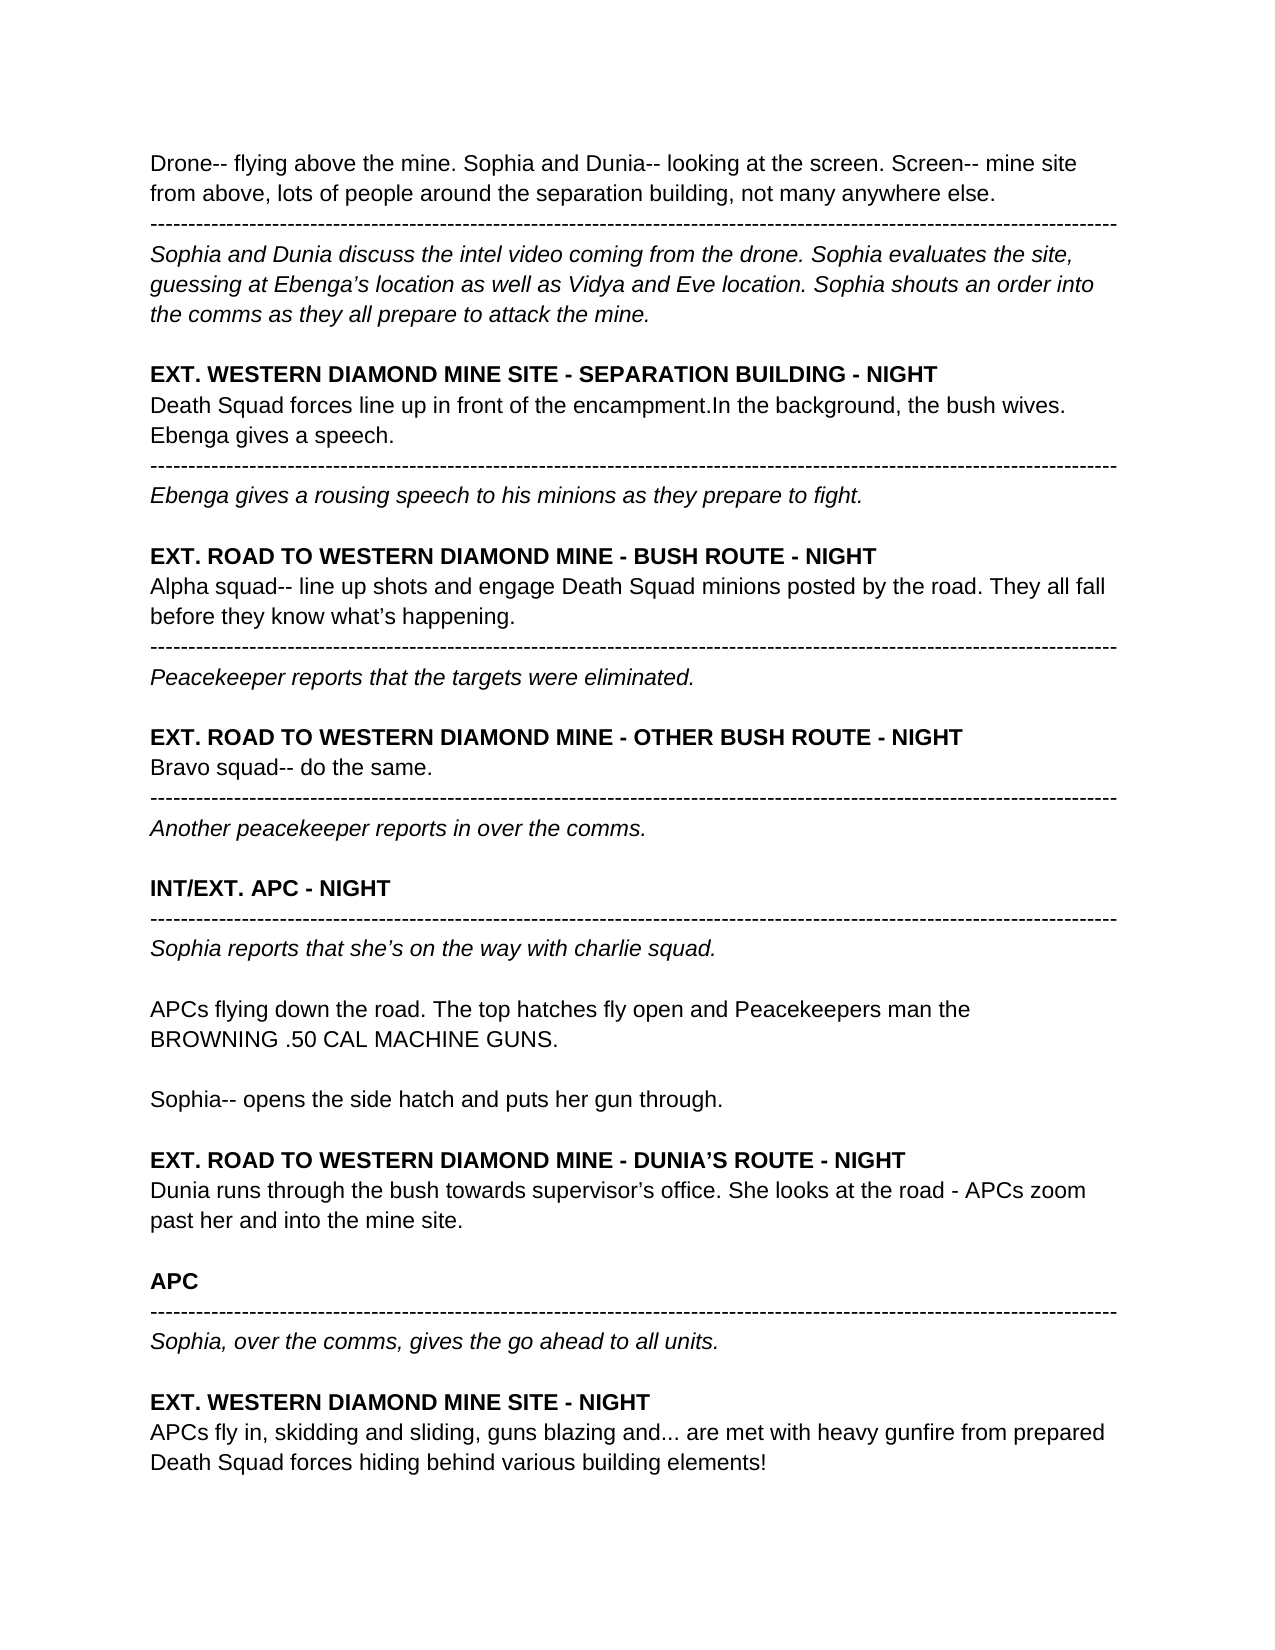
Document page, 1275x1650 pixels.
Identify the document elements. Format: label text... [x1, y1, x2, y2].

text ------------------------------------------------------------------------------------------------------------------------------- [150, 905, 1125, 932]
text EXT. WESTERN DIAMOND MINE SITE - SEPARATION BUILDING - NIGHT [150, 361, 1125, 388]
text EXT. ROAD TO WESTERN DIAMOND MINE - OTHER BUSH ROUTE - NIGHT [150, 724, 1125, 750]
text EXT. WESTERN DIAMOND MINE SITE - NIGHT [150, 1388, 1125, 1415]
text Sophia and Dunia discuss the intel video coming from the drone. Sophia evaluates the site, guessing at Ebenga’s location as well as Vidya and Eve location. Sophia shouts an order into the comms as they all prepare to attack the mine. [150, 241, 1125, 327]
text Death Squad forces line up in front of the encampment.In the background, the bush wives. Ebenga gives a speech. [150, 392, 1125, 448]
text EXT. ROAD TO WESTERN DIAMOND MINE - BUSH ROUTE - NIGHT [150, 543, 1125, 569]
text Drone-- flying above the mine. Sophia and Dunia-- looking at the screen. Screen-- mine site from above, lots of people around the separation building, not many anywhere else. [150, 150, 1125, 207]
text Sophia-- opens the side hatch and puts her gun through. [150, 1086, 1125, 1113]
text APC [150, 1268, 1125, 1294]
text Another peacekeeper reports in over the comms. [150, 814, 1125, 841]
text INT/EXT. APC - NIGHT [150, 875, 1125, 901]
text Sophia, over the comms, gives the go ahead to all units. [150, 1328, 1125, 1354]
text APCs flying down the road. The top hatches fly open and Peacekeepers man the BROWNING .50 CAL MACHINE GUNS. [150, 996, 1125, 1052]
text Bravo squad-- do the same. [150, 754, 1125, 781]
text APCs fly in, skidding and sliding, guns blazing and... are met with heavy gunfire from prepared Death Squad forces hiding behind various building elements! [150, 1419, 1125, 1475]
text ------------------------------------------------------------------------------------------------------------------------------- [150, 452, 1125, 478]
text Sophia reports that she’s on the way with charlie squad. [150, 935, 1125, 962]
text ------------------------------------------------------------------------------------------------------------------------------- [150, 633, 1125, 660]
text ------------------------------------------------------------------------------------------------------------------------------- [150, 210, 1125, 237]
text Dunia runs through the bush towards supervisor’s office. She looks at the road - APCs zoom past her and into the mine site. [150, 1177, 1125, 1234]
text Peacekeeper reports that the targets were eliminated. [150, 663, 1125, 690]
text Alpha squad-- line up shots and engage Death Squad minions posted by the road. They all fall before they know what’s happening. [150, 573, 1125, 629]
text ------------------------------------------------------------------------------------------------------------------------------- [150, 784, 1125, 811]
text ------------------------------------------------------------------------------------------------------------------------------- [150, 1298, 1125, 1324]
text Ebenga gives a rousing speech to his minions as they prepare to fight. [150, 482, 1125, 509]
text EXT. ROAD TO WESTERN DIAMOND MINE - DUNIA’S ROUTE - NIGHT [150, 1147, 1125, 1173]
